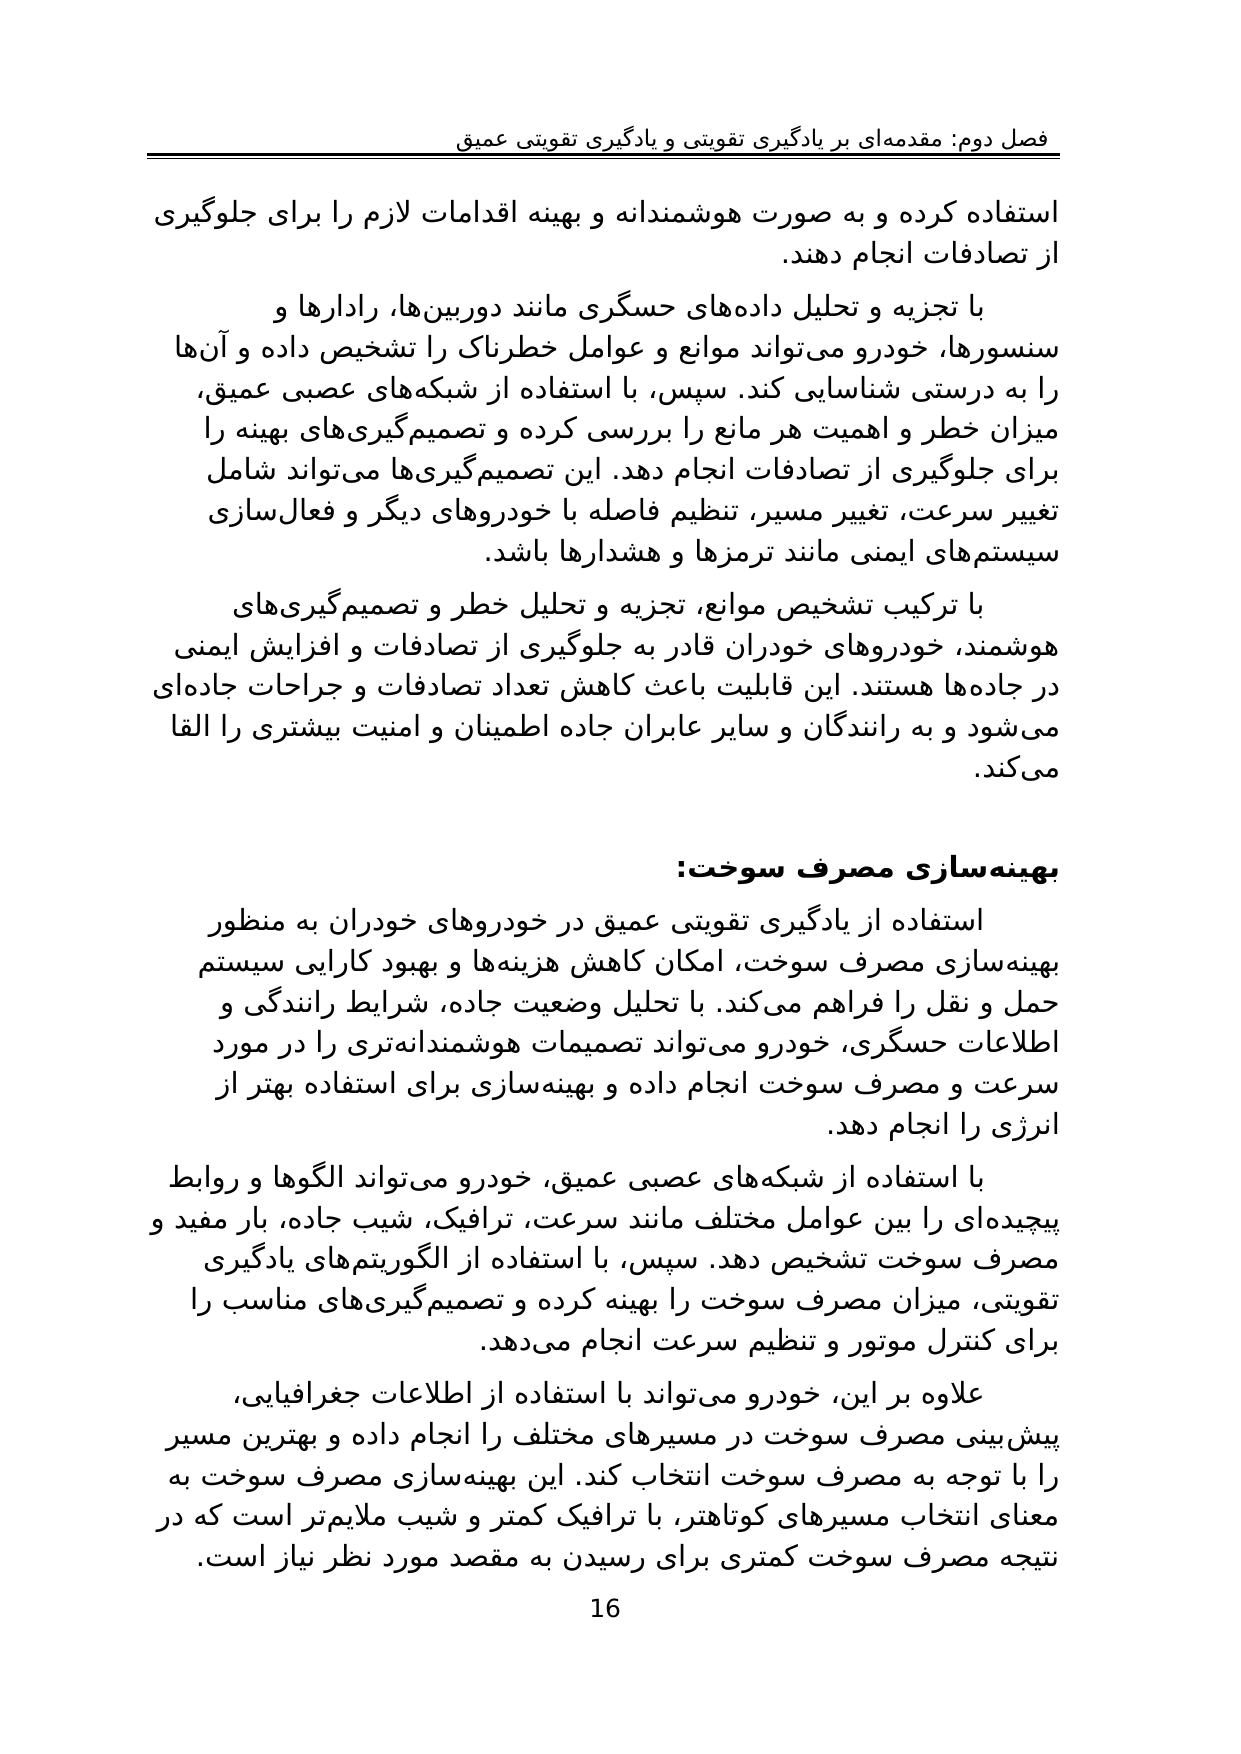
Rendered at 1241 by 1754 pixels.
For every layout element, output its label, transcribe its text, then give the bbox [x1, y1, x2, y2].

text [150, 196, 1060, 270]
text استفاده از یادگیری تقویتی عمیق در خودروهای خودران به منظور بهینه‌سازی مصرف سوخت، امکان کاهش هزینه‌ها و بهبود کارایی سیستم حمل و نقل را فراهم می‌کند. با تحلیل وضعیت جاده، شرایط رانندگی و اطلاعات حسگری، خودرو می‌تواند تصمیمات هوشمندانه‌تری را در مورد سرعت و مصرف سوخت انجام داده و بهینه‌سازی برای استفاده بهتر از انرژی را انجام دهد. [150, 903, 1060, 1141]
text با استفاده از شبکه‌های عصبی عمیق، خودرو می‌تواند الگوها و روابط پیچیده‌ای را بین عوامل مختلف مانند سرعت، ترافیک، شیب جاده، بار مفید و مصرف سوخت تشخیص دهد. سپس، با استفاده از الگوریتم‌های یادگیری تقویتی، میزان مصرف سوخت را بهینه کرده و تصمیم‌گیری‌های مناسب را برای کنترل موتور و تنظیم سرعت انجام می‌دهد. [150, 1160, 1060, 1357]
text علاوه بر این، خودرو می‌تواند با استفاده از اطلاعات جغرافیایی، پیش‌بینی مصرف سوخت در مسیرهای مختلف را انجام داده و بهترین مسیر را با توجه به مصرف سوخت انتخاب کند. این بهینه‌سازی مصرف سوخت به معنای انتخاب مسیرهای کوتاهتر، با ترافیک کمتر و شیب ملایم‌تر است که در نتیجه مصرف سوخت کمتری برای رسیدن به مقصد مورد نظر نیاز است. [150, 1377, 1060, 1573]
text بهینه‌سازی مصرف سوخت: [150, 850, 1060, 884]
text با تجزیه و تحلیل داده‌های حسگری مانند دوربین‌ها، رادارها و سنسورها، خودرو می‌تواند موانع و عوامل خطرناک را تشخیص داده و آن‌ها را به درستی شناسایی کند. سپس، با استفاده از شبکه‌های عصبی عمیق، میزان خطر و اهمیت هر مانع را بررسی کرده و تصمیم‌گیری‌های بهینه را برای جلوگیری از تصادفات انجام ‌دهد. این تصمیم‌گیری‌ها می‌تواند شامل تغییر سرعت، تغییر مسیر، تنظیم فاصله با خودروهای دیگر و فعال‌سازی سیستم‌های ایمنی مانند ترمزها و هشدارها باشد. [150, 289, 1060, 568]
text با ترکیب تشخیص موانع، تجزیه و تحلیل خطر و تصمیم‌گیری‌های هوشمند، خودروهای خودران قادر به جلوگیری از تصادفات و افزایش ایمنی در جاده‌ها هستند. این قابلیت باعث کاهش تعداد تصادفات و جراحات جاده‌ای می‌شود و به رانندگان و سایر عابران جاده اطمینان و امنیت بیشتری را القا می‌کند. [150, 587, 1060, 784]
